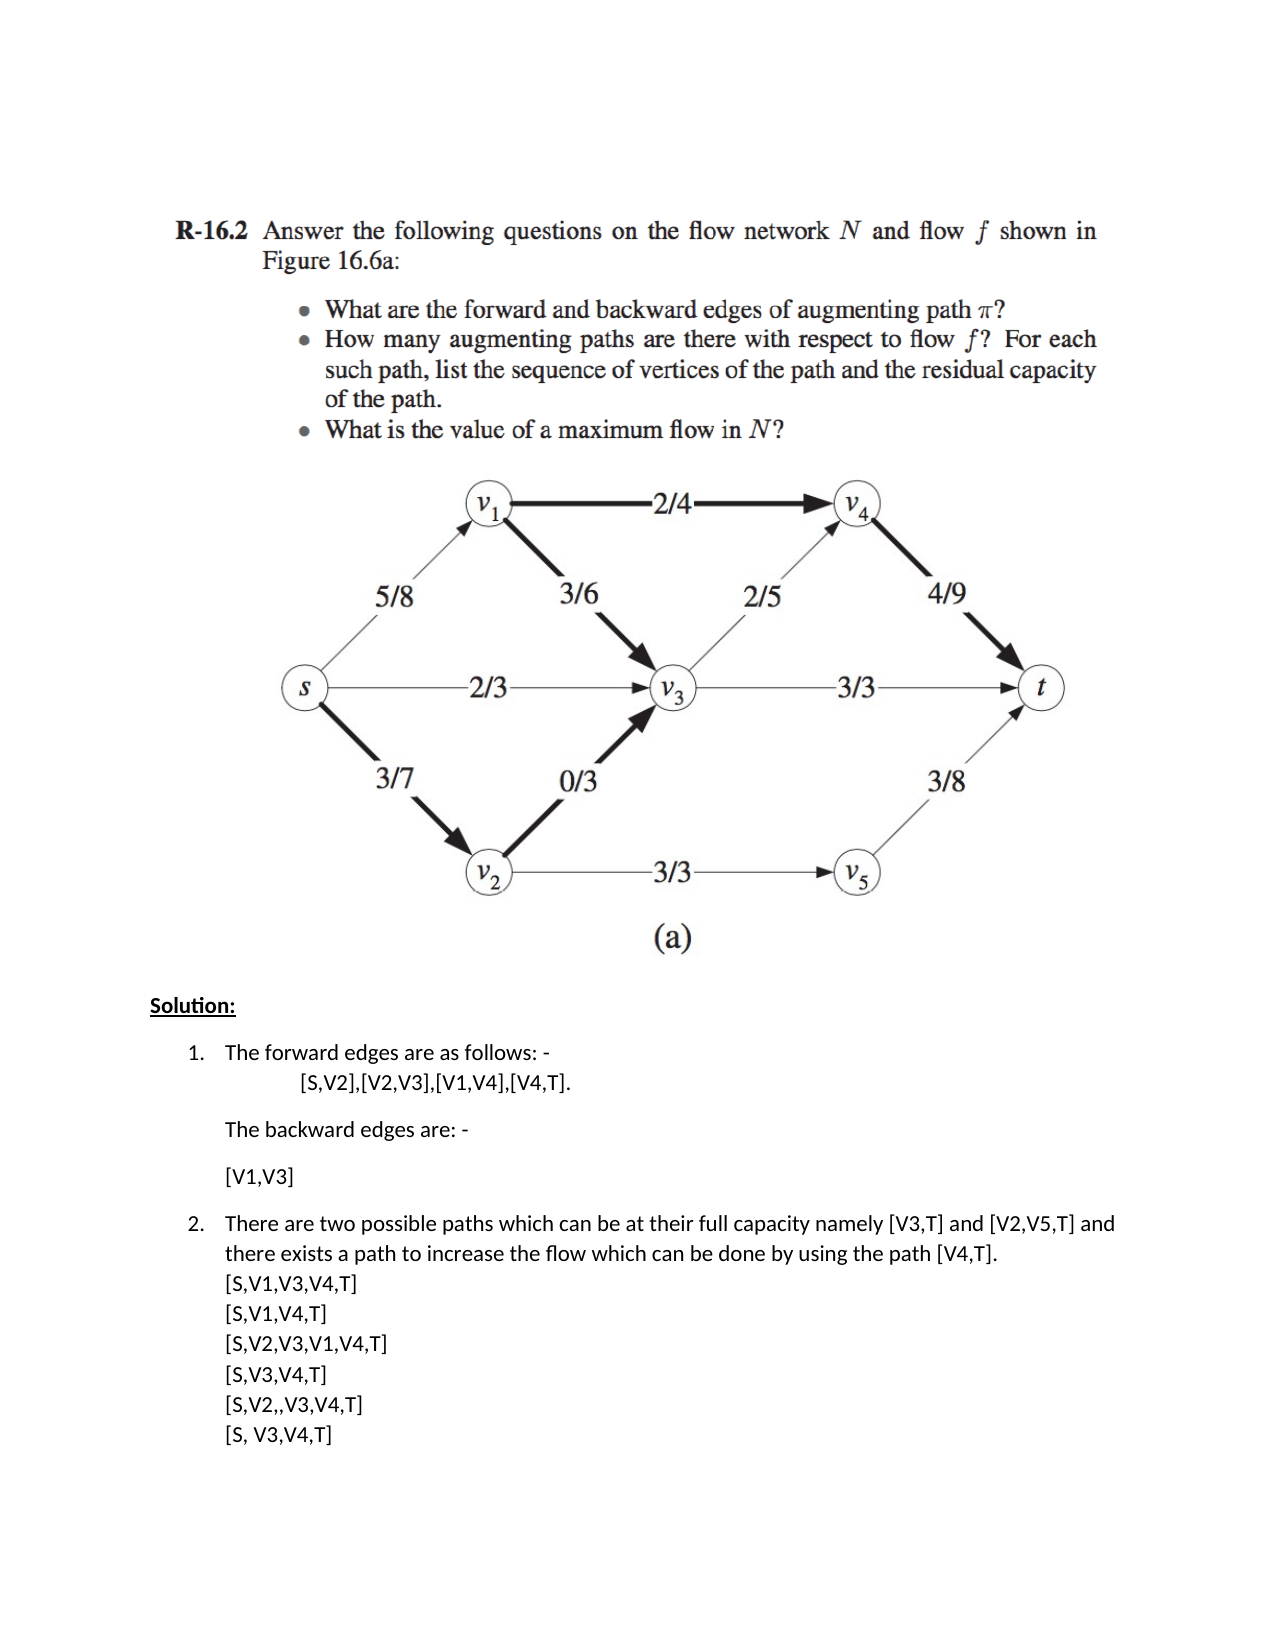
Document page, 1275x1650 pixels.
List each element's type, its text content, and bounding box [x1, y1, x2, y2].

list [S,V3,V4,T] [225, 1360, 1125, 1388]
text [V1,V3] [150, 1162, 1125, 1190]
list [S,V2],[V2,V3],[V1,V4],[V4,T]. [300, 1068, 1125, 1096]
list [S, V3,V4,T] [225, 1420, 1125, 1448]
text Solution: [150, 991, 1125, 1019]
picture [150, 472, 1088, 973]
list There are two possible paths which can be at their full capacity namely [V3,T] and [V2,V5,T] and there exists a path to increase the flow which can be done by using the path [V4,T]. [187, 1209, 1125, 1267]
picture [150, 196, 1124, 454]
list The forward edges are as follows: - [187, 1038, 1125, 1066]
text The backward edges are: - [150, 1115, 1125, 1143]
list [S,V2,V3,V1,V4,T] [225, 1329, 1125, 1358]
list [S,V1,V3,V4,T] [225, 1269, 1125, 1297]
list [S,V1,V4,T] [225, 1299, 1125, 1327]
list [S,V2,,V3,V4,T] [225, 1390, 1125, 1418]
